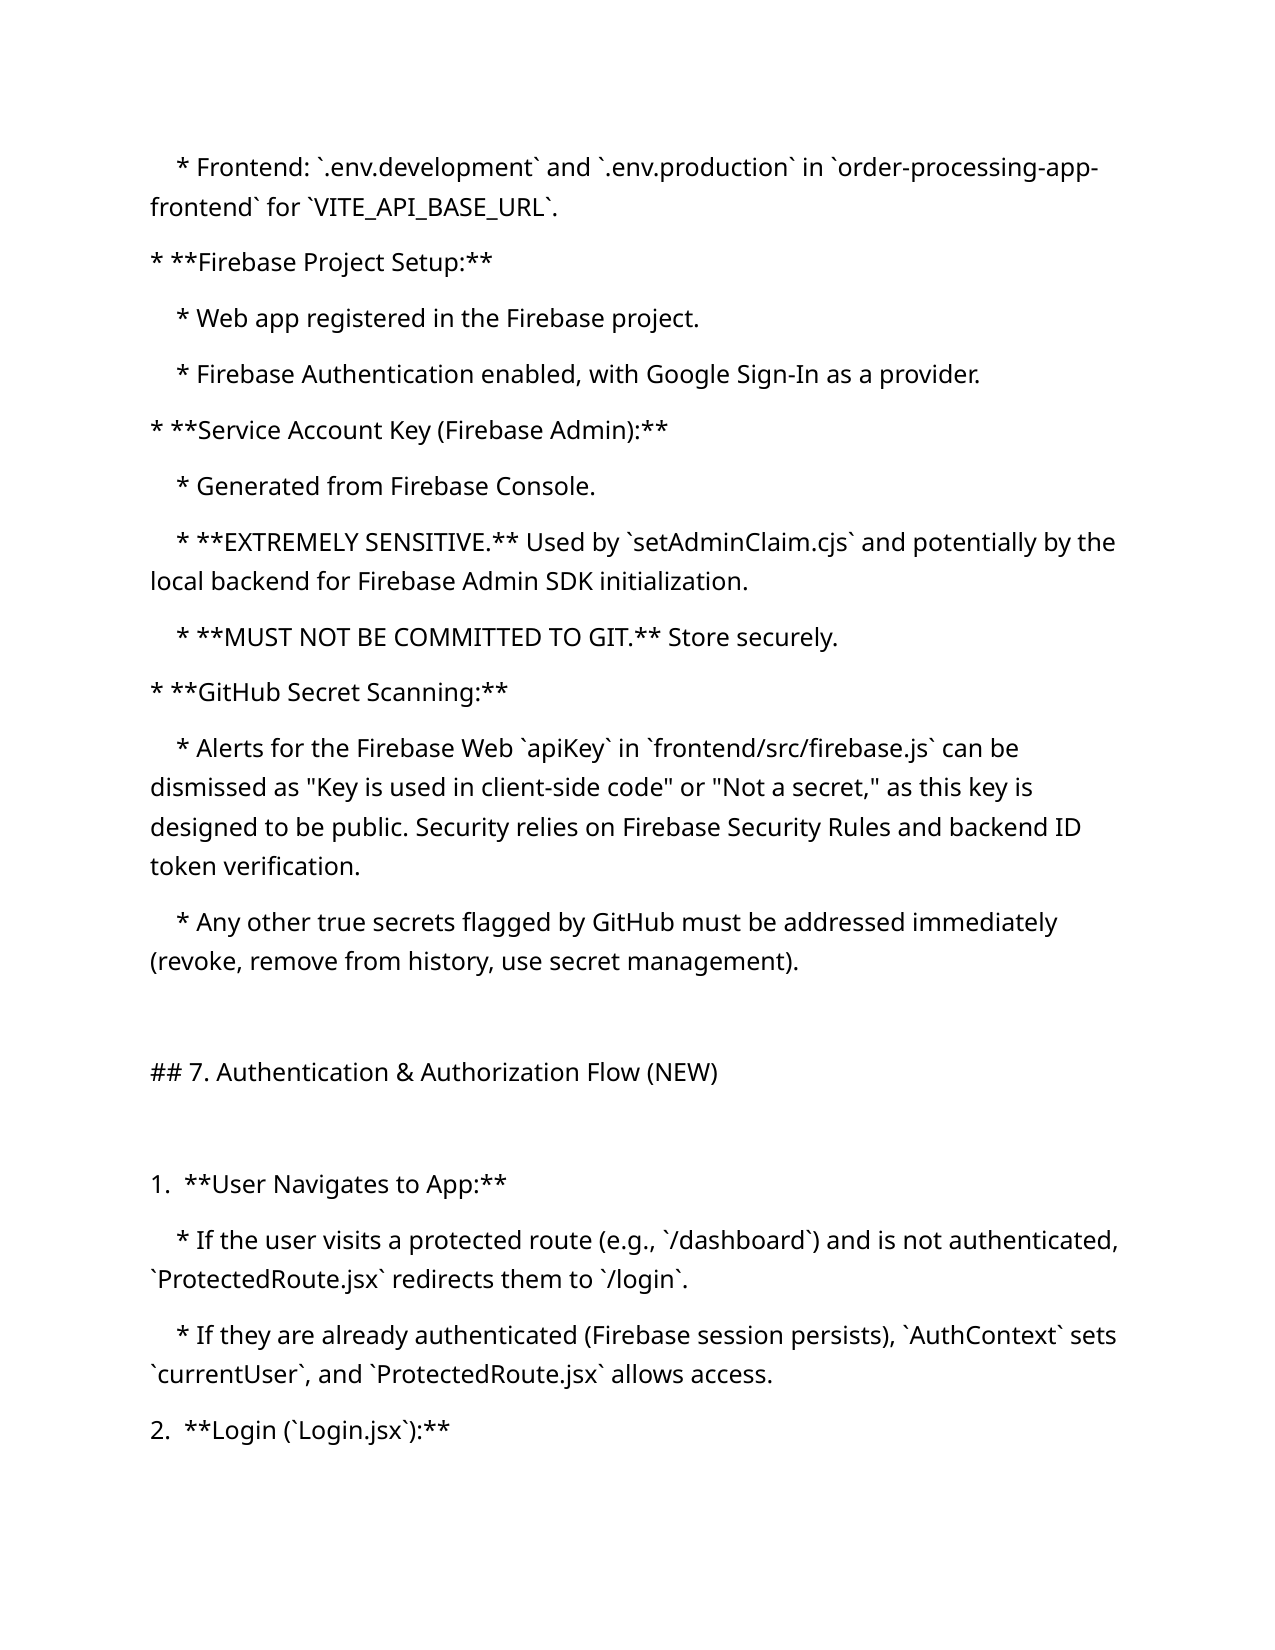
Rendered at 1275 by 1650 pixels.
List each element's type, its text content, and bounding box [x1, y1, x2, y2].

text * Generated from Firebase Console. [150, 468, 1125, 502]
text * **EXTREMELY SENSITIVE.** Used by `setAdminClaim.cjs` and potentially by the local backend for Firebase Admin SDK initialization. [150, 524, 1125, 597]
text 2. **Login (`Login.jsx`):** [150, 1412, 1125, 1447]
text * If they are already authenticated (Firebase session persists), `AuthContext` sets `currentUser`, and `ProtectedRoute.jsx` allows access. [150, 1317, 1125, 1391]
text * Web app registered in the Firebase project. [150, 301, 1125, 335]
text * Alerts for the Firebase Web `apiKey` in `frontend/src/firebase.js` can be dismissed as "Key is used in client-side code" or "Not a secret," as this key is designed to be public. Security relies on Firebase Security Rules and backend ID token verification. [150, 731, 1125, 882]
text 1. **User Navigates to App:** [150, 1167, 1125, 1201]
text * **MUST NOT BE COMMITTED TO GIT.** Store securely. [150, 619, 1125, 653]
text * If the user visits a protected route (e.g., `/dashboard`) and is not authenticated, `ProtectedRoute.jsx` redirects them to `/login`. [150, 1222, 1125, 1296]
text * **Firebase Project Setup:** [150, 245, 1125, 279]
text * **GitHub Secret Scanning:** [150, 675, 1125, 709]
text * **Service Account Key (Firebase Admin):** [150, 412, 1125, 447]
text * Firebase Authentication enabled, with Google Sign-In as a provider. [150, 357, 1125, 391]
text ## 7. Authentication & Authorization Flow (NEW) [150, 1055, 1125, 1089]
text * Frontend: `.env.development` and `.env.production` in `order-processing-app-frontend` for `VITE_API_BASE_URL`. [150, 150, 1125, 223]
text * Any other true secrets flagged by GitHub must be addressed immediately (revoke, remove from history, use secret management). [150, 904, 1125, 977]
